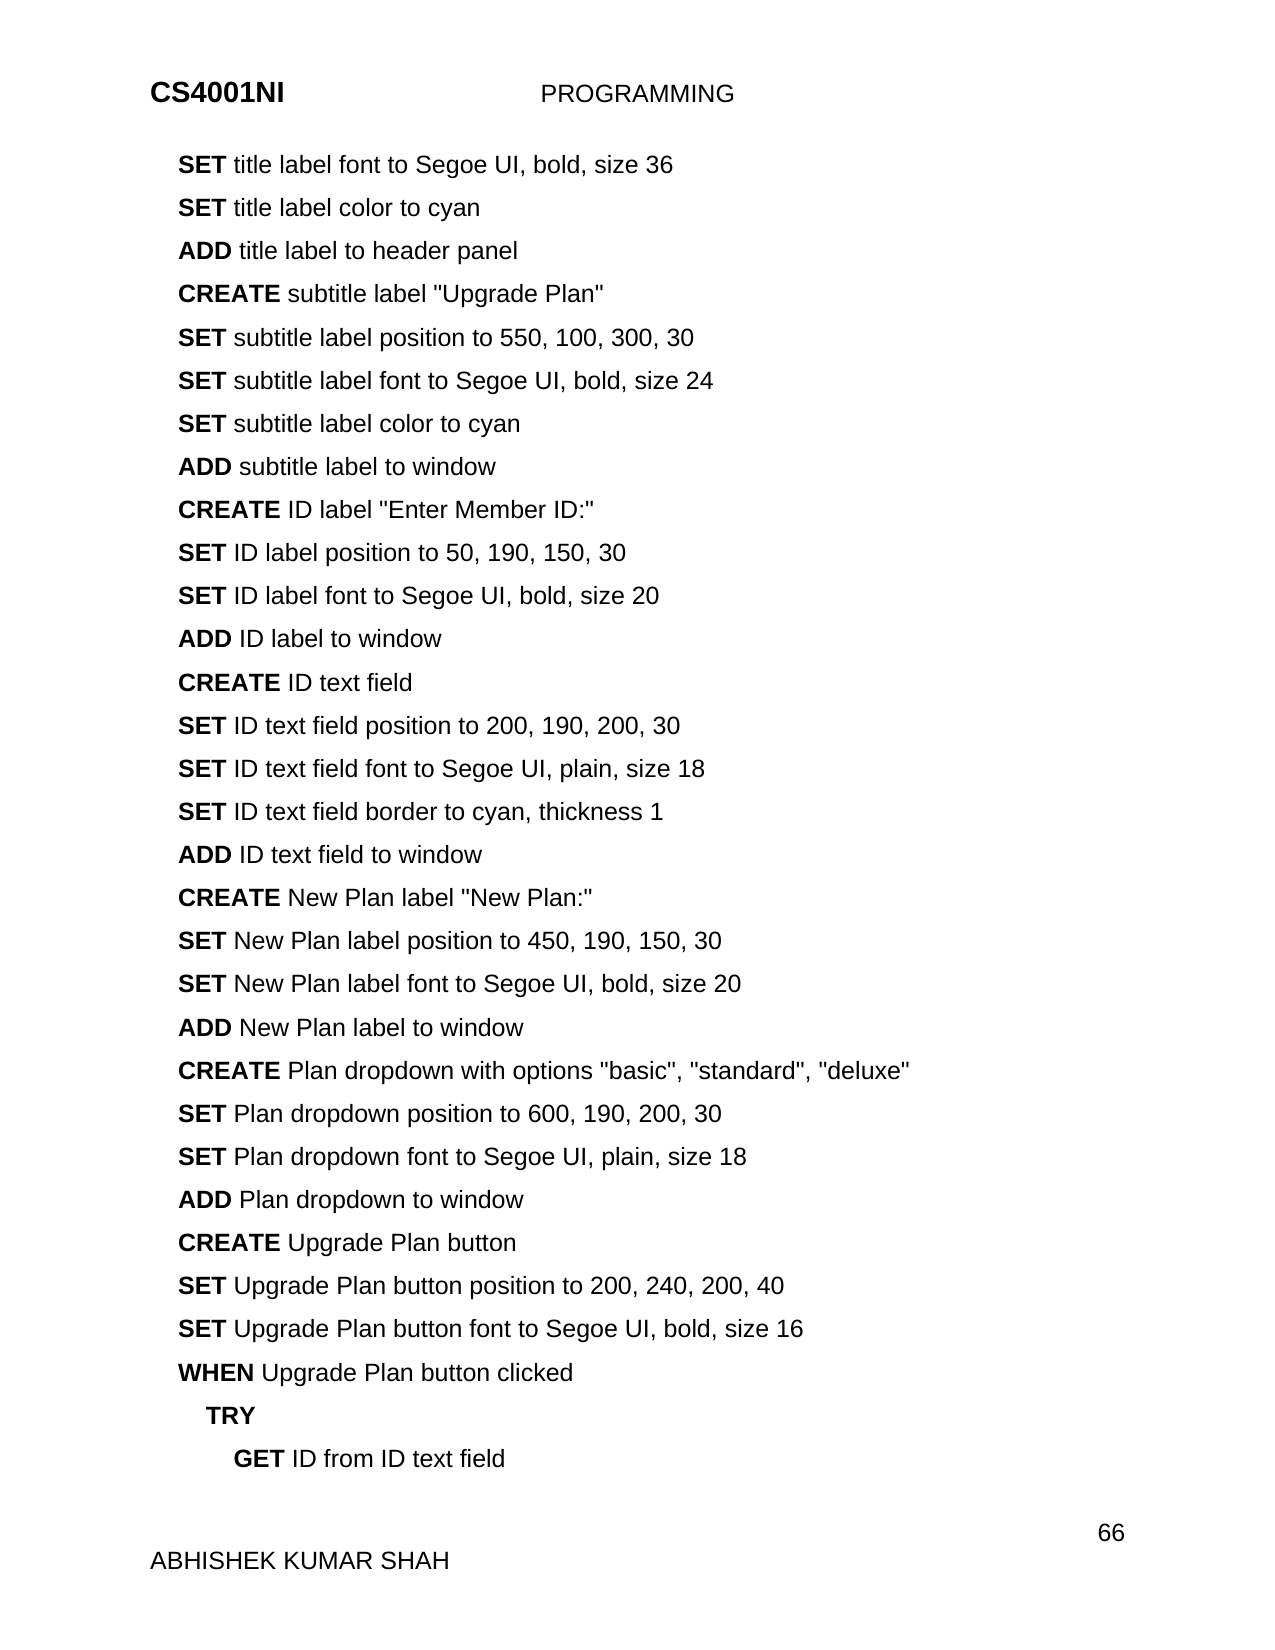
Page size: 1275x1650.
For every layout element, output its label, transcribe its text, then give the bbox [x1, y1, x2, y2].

text CREATE Plan dropdown with options "basic", "standard", "deluxe" [150, 1056, 1125, 1084]
text SET title label font to Segoe UI, bold, size 36 [150, 150, 1125, 179]
text TRY [150, 1401, 1125, 1429]
text SET ID text field border to cyan, thickness 1 [150, 797, 1125, 826]
text ADD title label to header panel [150, 236, 1125, 265]
text SET Upgrade Plan button position to 200, 240, 200, 40 [150, 1271, 1125, 1300]
text SET ID label font to Segoe UI, bold, size 20 [150, 581, 1125, 610]
text ADD ID text field to window [150, 840, 1125, 869]
text SET Plan dropdown position to 600, 190, 200, 30 [150, 1099, 1125, 1127]
text ADD subtitle label to window [150, 452, 1125, 481]
text ADD ID label to window [150, 624, 1125, 653]
text SET subtitle label color to cyan [150, 409, 1125, 437]
text SET ID label position to 50, 190, 150, 30 [150, 538, 1125, 567]
text CREATE ID text field [150, 667, 1125, 696]
text SET New Plan label position to 450, 190, 150, 30 [150, 926, 1125, 955]
text CREATE Upgrade Plan button [150, 1228, 1125, 1257]
text GET ID from ID text field [150, 1444, 1125, 1472]
text SET ID text field position to 200, 190, 200, 30 [150, 711, 1125, 739]
text ADD Plan dropdown to window [150, 1185, 1125, 1214]
text ADD New Plan label to window [150, 1012, 1125, 1041]
text SET subtitle label font to Segoe UI, bold, size 24 [150, 366, 1125, 394]
text SET title label color to cyan [150, 193, 1125, 222]
text SET Upgrade Plan button font to Segoe UI, bold, size 16 [150, 1314, 1125, 1343]
text SET Plan dropdown font to Segoe UI, plain, size 18 [150, 1142, 1125, 1171]
text SET ID text field font to Segoe UI, plain, size 18 [150, 754, 1125, 782]
text WHEN Upgrade Plan button clicked [150, 1357, 1125, 1386]
text CREATE New Plan label "New Plan:" [150, 883, 1125, 912]
text SET New Plan label font to Segoe UI, bold, size 20 [150, 969, 1125, 998]
text SET subtitle label position to 550, 100, 300, 30 [150, 322, 1125, 351]
text CREATE subtitle label "Upgrade Plan" [150, 279, 1125, 308]
text CREATE ID label "Enter Member ID:" [150, 495, 1125, 524]
